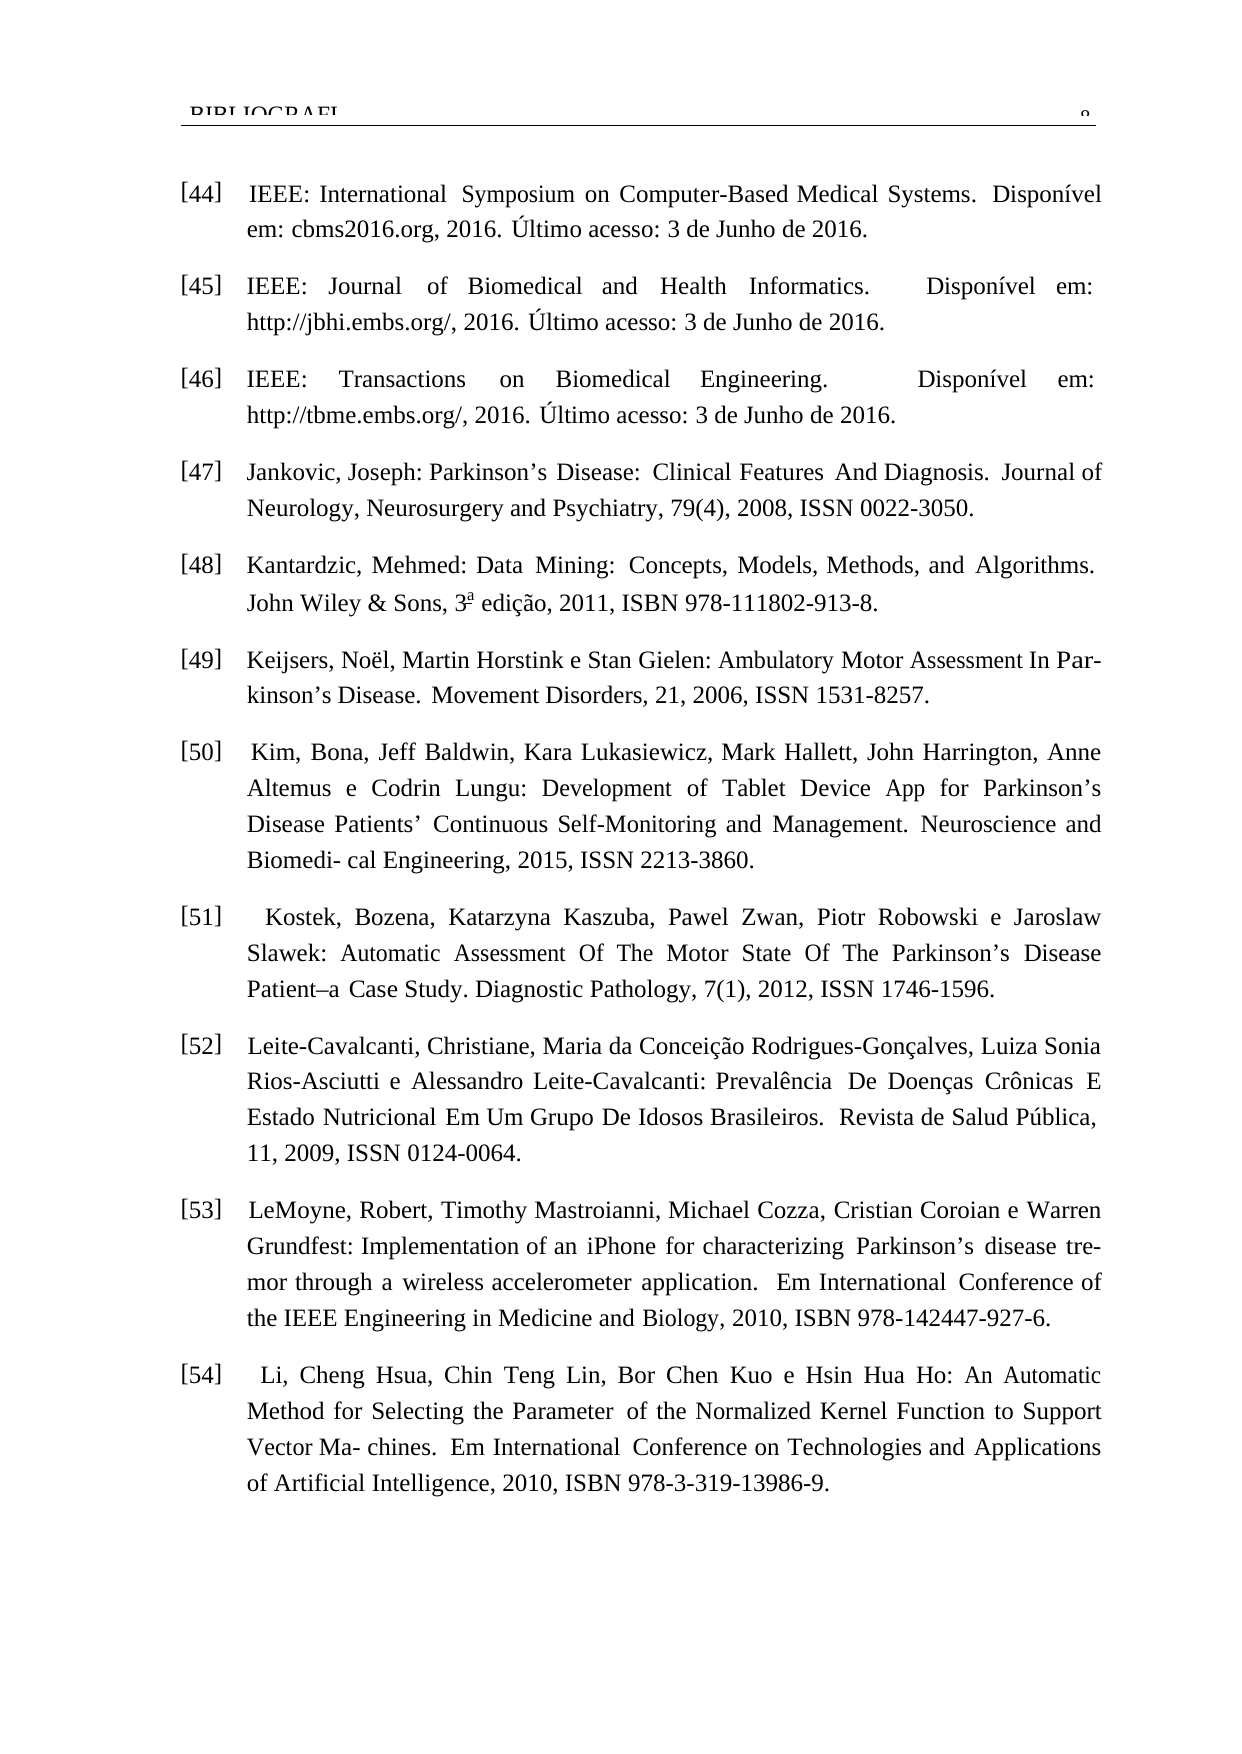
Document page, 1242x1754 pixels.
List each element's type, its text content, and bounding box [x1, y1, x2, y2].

text [46] IEEE: Transactions on Biomedical Engineering. Disponível em: [180, 362, 1108, 393]
text Neurology, Neurosurgery and Psychiatry, 79(4), 2008, ISSN 0022-3050. [247, 493, 1108, 522]
text [48] Kantardzic, Mehmed: Data Mining: Concepts, Models, Methods, and Algorithms. [180, 548, 1108, 579]
text 11, 2009, ISSN 0124-0064. [247, 1138, 1108, 1167]
text [50] Kim, Bona, Jeff Baldwin, Kara Lukasiewicz, Mark Hallett, John Harrington, Anne Altemus e Codrin Lungu: Development of Tablet Device App for Parkinson’s Disease Patients’ Continuous Self-Monitoring and Management. Neuroscience and Biomedi- cal Engineering, 2015, ISSN 2213-3860. [180, 735, 1102, 874]
text [52] Leite-Cavalcanti, Christiane, Maria da Conceição Rodrigues-Gonçalves, Luiza Sonia Rios-Asciutti e Alessandro Leite-Cavalcanti: Prevalência De Doenças Crônicas E Estado Nutricional Em Um Grupo De Idosos Brasileiros. Revista de Salud Pública, [180, 1028, 1102, 1131]
text [45] IEEE: Journal of Biomedical and Health Informatics. Disponível em: [180, 269, 1108, 300]
text [44] IEEE: International Symposium on Computer-Based Medical Systems. Disponível em: cbms2016.org, 2016. Último acesso: 3 de Junho de 2016. [180, 176, 1102, 243]
text [51] Kostek, Bozena, Katarzyna Kaszuba, Pawel Zwan, Piotr Robowski e Jaroslaw Slawek: Automatic Assessment Of The Motor State Of The Parkinson’s Disease Patient–a Case Study. Diagnostic Pathology, 7(1), 2012, ISSN 1746-1596. [180, 900, 1102, 1002]
text [53] LeMoyne, Robert, Timothy Mastroianni, Michael Cozza, Cristian Coroian e Warren Grundfest: Implementation of an iPhone for characterizing Parkinson’s disease tre- mor through a wireless accelerometer application. Em International Conference of the IEEE Engineering in Medicine and Biology, 2010, ISBN 978-142447-927-6. [180, 1193, 1102, 1332]
text [49] Keijsers, Noël, Martin Horstink e Stan Gielen: Ambulatory Motor Assessment In Par- kinson’s Disease. Movement Disorders, 21, 2006, ISSN 1531-8257. [180, 643, 1102, 709]
text [54] Li, Cheng Hsua, Chin Teng Lin, Bor Chen Kuo e Hsin Hua Ho: An Automatic Method for Selecting the Parameter of the Normalized Kernel Function to Support Vector Ma- chines. Em International Conference on Technologies and Applications of Artificial Intelligence, 2010, ISBN 978-3-319-13986-9. [180, 1358, 1102, 1497]
text [47] Jankovic, Joseph: Parkinson’s Disease: Clinical Features And Diagnosis. Journal of [180, 455, 1108, 486]
text http://jbhi.embs.org/, 2016. Último acesso: 3 de Junho de 2016. [247, 307, 1108, 336]
text John Wiley & Sons, 3a edição, 2011, ISBN 978-111802-913-8. [247, 585, 1108, 617]
text http://tbme.embs.org/, 2016. Último acesso: 3 de Junho de 2016. [247, 400, 1108, 429]
